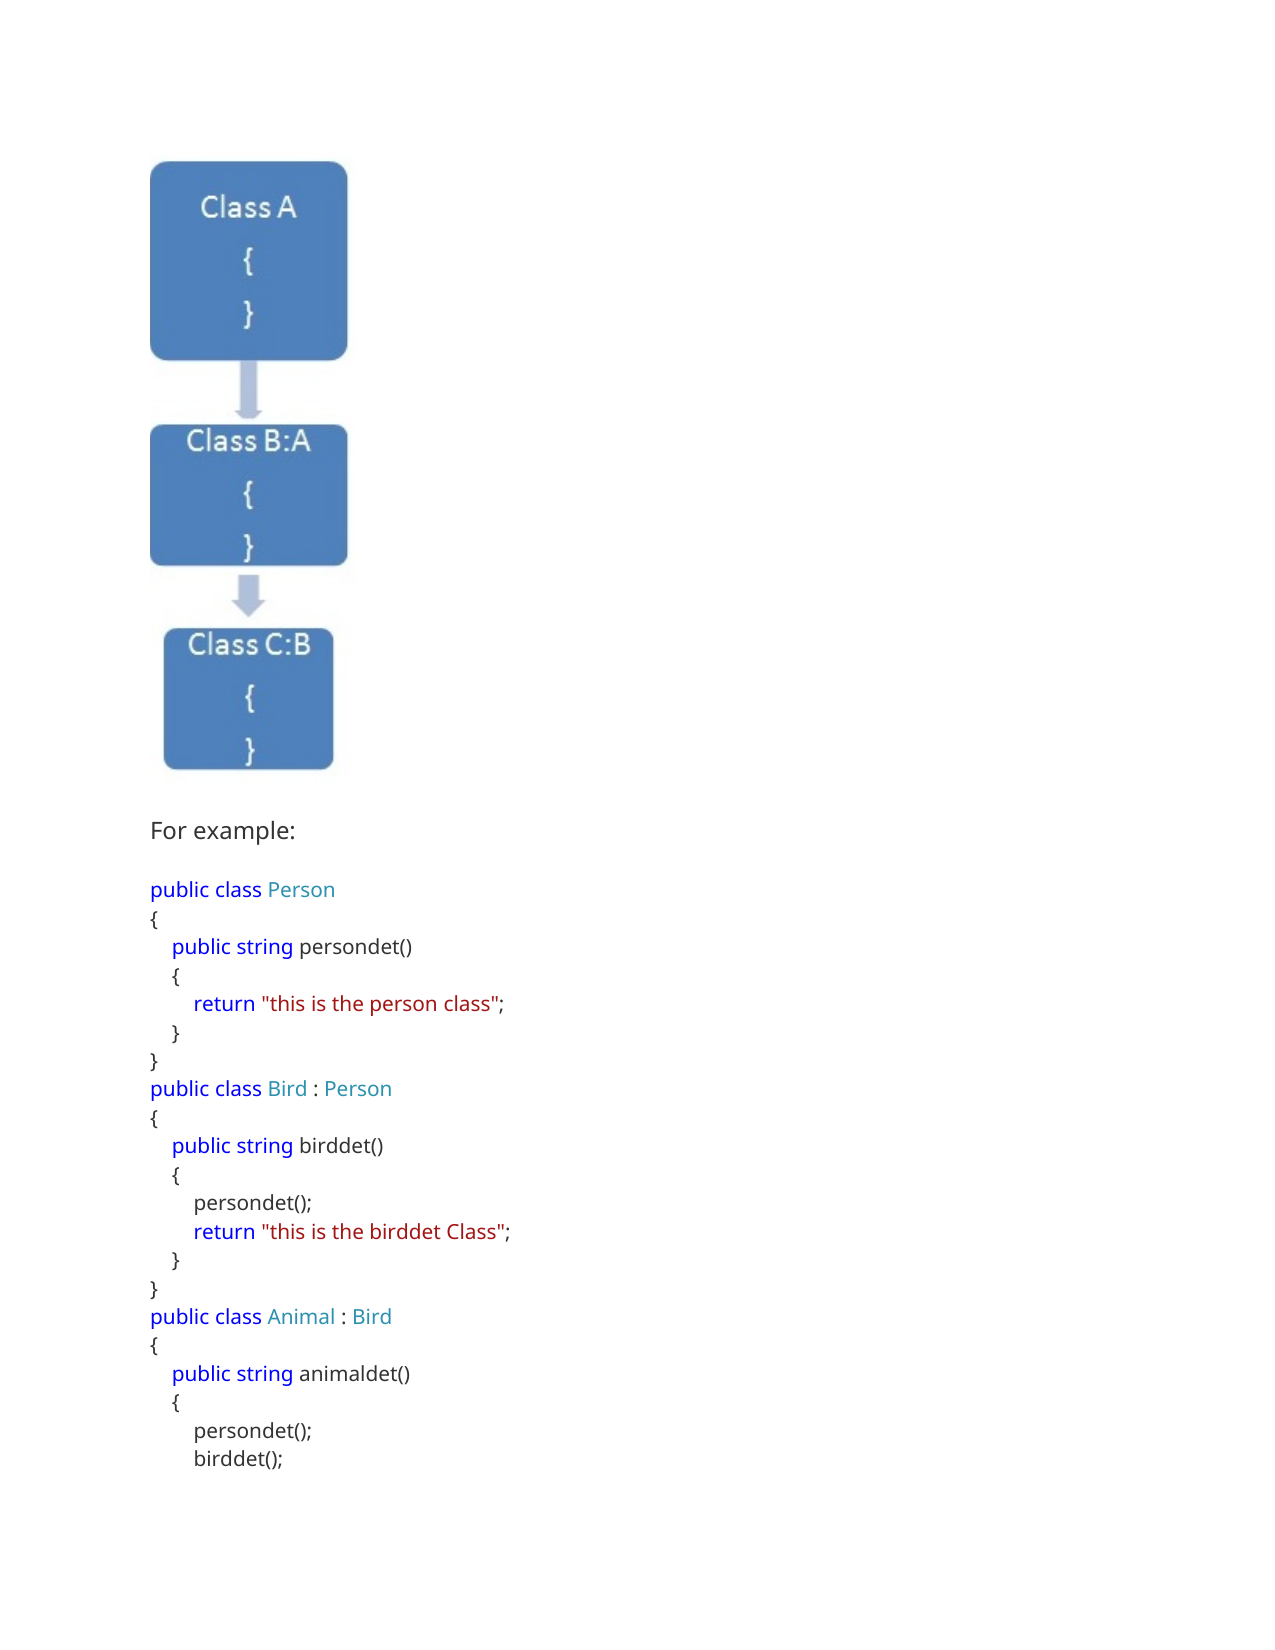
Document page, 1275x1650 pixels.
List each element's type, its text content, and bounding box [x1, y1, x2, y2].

picture [150, 150, 357, 782]
text { [150, 1331, 1125, 1359]
text public string animaldet() [150, 1359, 1125, 1387]
text persondet(); [150, 1416, 1125, 1444]
text public class Animal : Bird [150, 1302, 1125, 1331]
text } [150, 1274, 1125, 1302]
text public class Bird : Person [150, 1074, 1125, 1103]
text public string persondet() [150, 932, 1125, 961]
text } [150, 1018, 1125, 1046]
text { [150, 1103, 1125, 1131]
text return "this is the person class"; [150, 989, 1125, 1018]
text public string birddet() [150, 1131, 1125, 1160]
text { [150, 904, 1125, 932]
text return "this is the birddet Class"; [150, 1217, 1125, 1245]
text public class Person [150, 876, 1125, 904]
text } [150, 1245, 1125, 1274]
text birddet(); [150, 1444, 1125, 1473]
text persondet(); [150, 1188, 1125, 1217]
text { [150, 1387, 1125, 1416]
text } [150, 1046, 1125, 1074]
text { [150, 961, 1125, 989]
text In the preceding program one base class is derived in many classes hence it is a called a Hierarchical Inheritance. Multilevel inheritance When one class is derived from another derived class then this type of inheritance is called multilevel inheritance. For example: [150, 150, 1125, 846]
text { [150, 1160, 1125, 1188]
